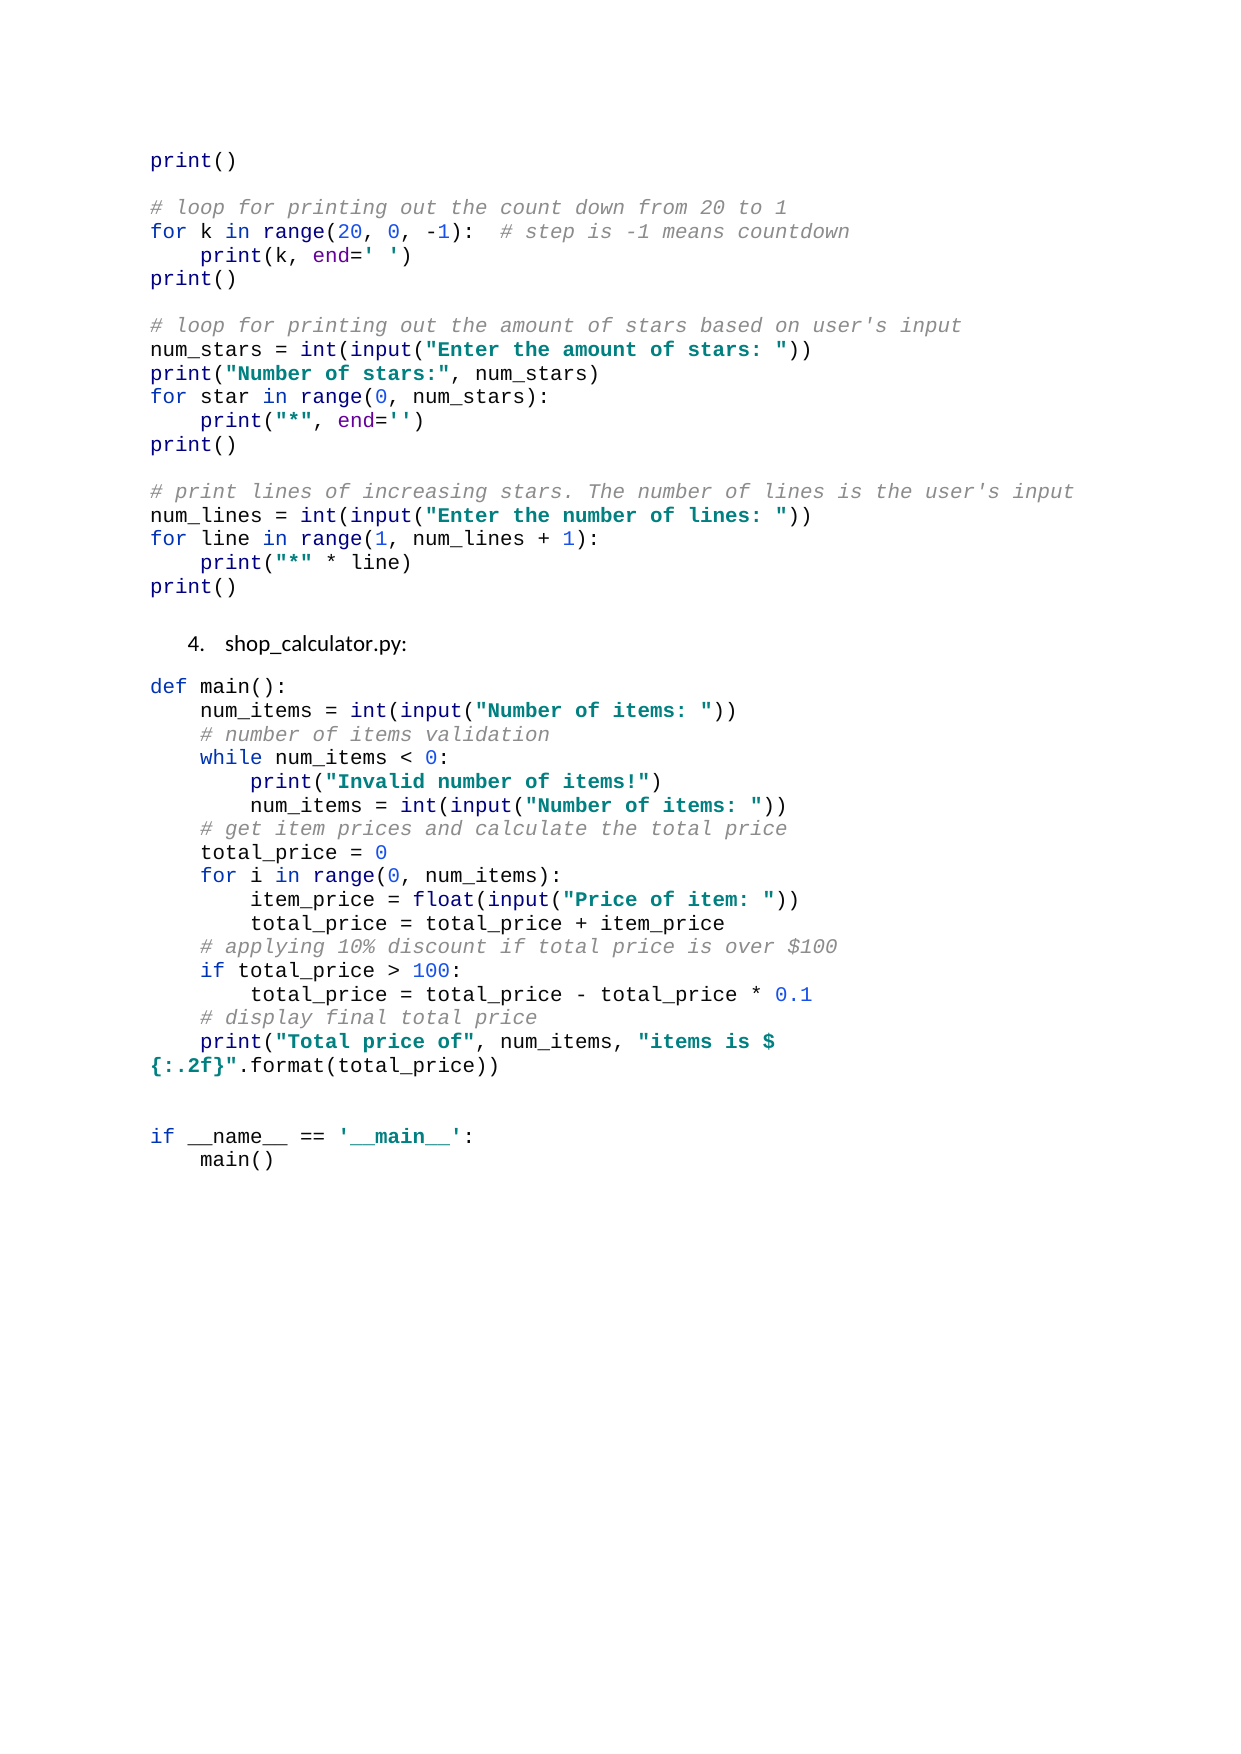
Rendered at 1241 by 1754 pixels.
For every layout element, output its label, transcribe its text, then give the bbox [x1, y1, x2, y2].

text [150, 150, 1090, 599]
list shop_calculator.py: [187, 629, 1090, 657]
text def main(): num_items = int(input("Number of items: ")) # number of items validation while num_items < 0: print("Invalid number of items!") num_items = int(input("Number of items: ")) # get item prices and calculate the total price total_price = 0 for i in range(0, num_items): item_price = float(input("Price of item: ")) total_price = total_price + item_price # applying 10% discount if total price is over $100 if total_price > 100: total_price = total_price - total_price * 0.1 # display final total price print("Total price of", num_items, "items is ${:.2f}".format(total_price)) if __name__ == '__main__': main() [150, 676, 1090, 1173]
